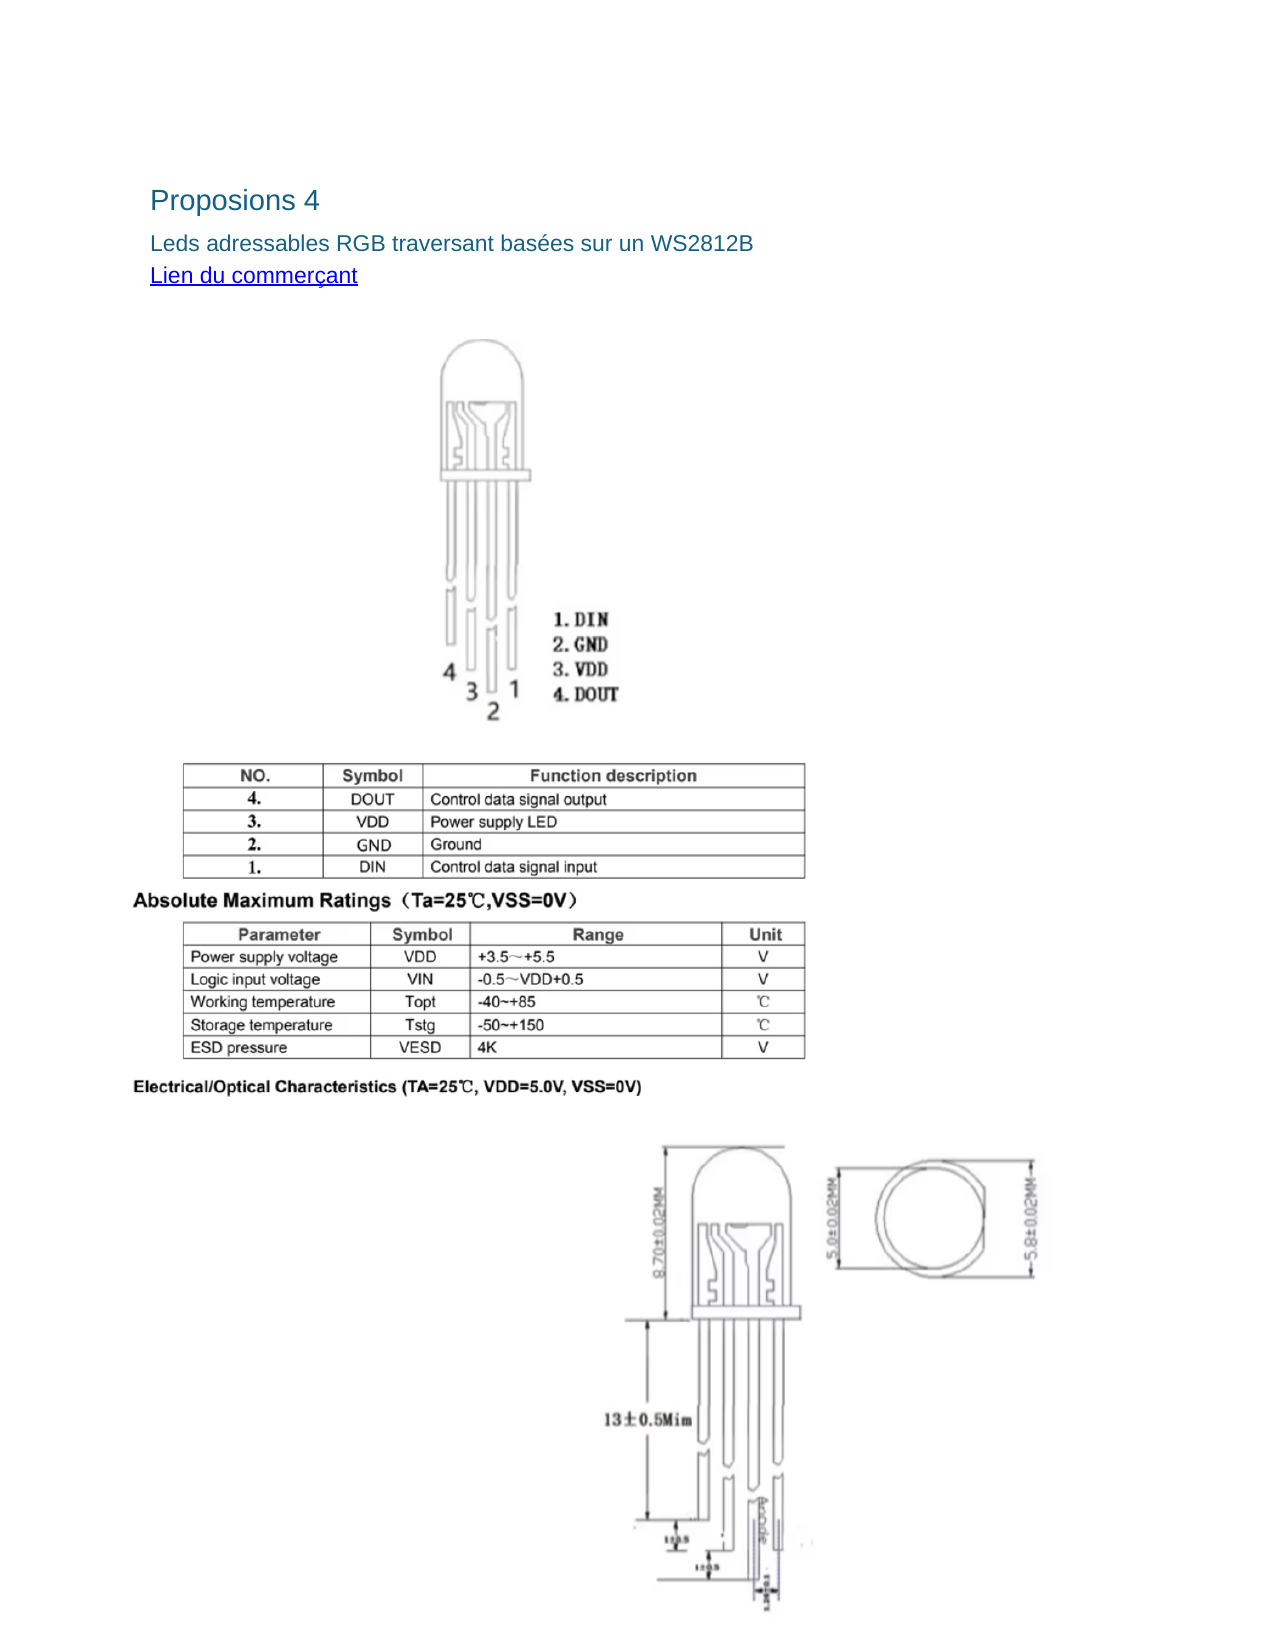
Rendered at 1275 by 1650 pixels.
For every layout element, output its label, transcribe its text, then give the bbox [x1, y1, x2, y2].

subtitle Proposions 4 [150, 183, 1125, 217]
text Leds adressables RGB traversant basées sur un WS2812B [150, 230, 1125, 257]
text Lien du commerçant [150, 262, 1125, 288]
picture [58, 322, 1091, 1637]
